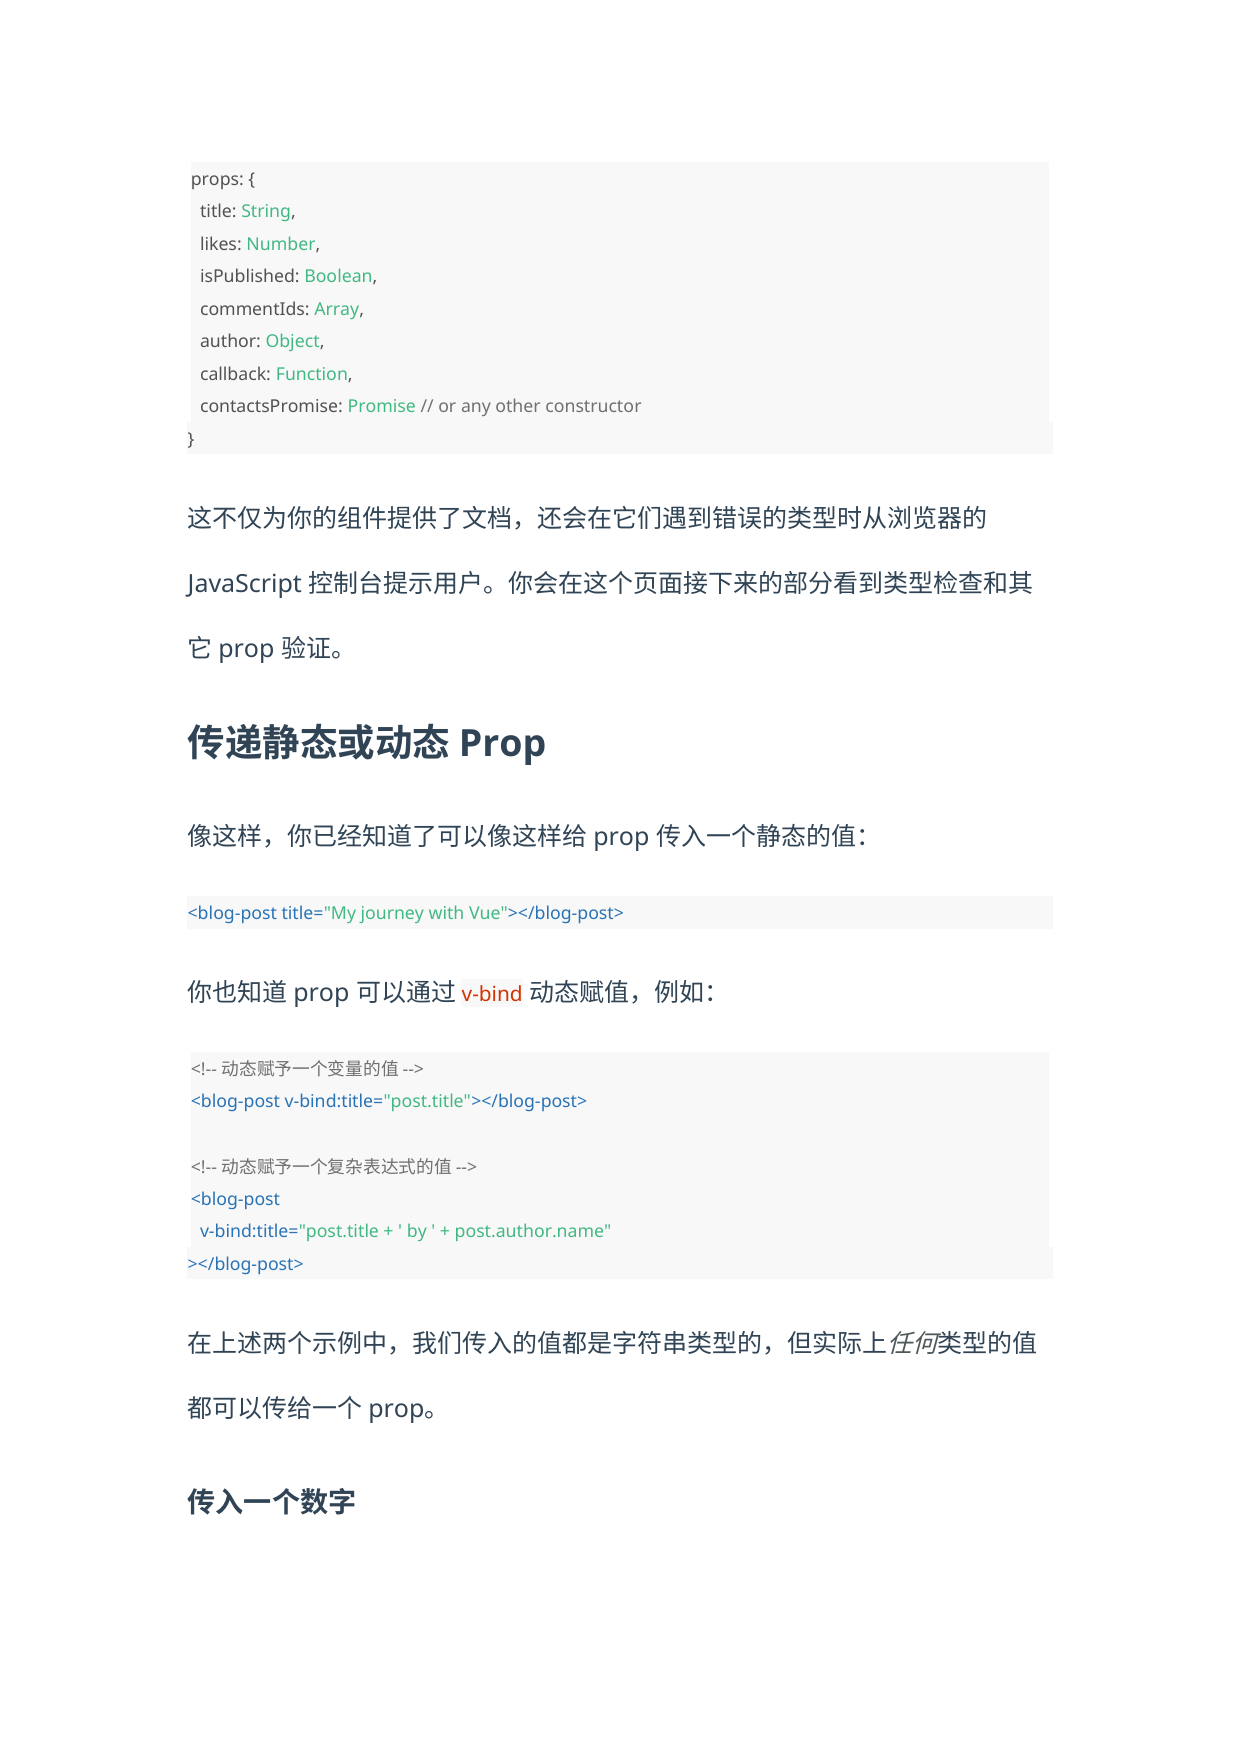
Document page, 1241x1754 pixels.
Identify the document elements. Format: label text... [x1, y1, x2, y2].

text <blog-post title="My journey with Vue"></blog-post> [187, 896, 1053, 929]
text 在上述两个示例中，我们传入的值都是字符串类型的，但实际上任何类型的值都可以传给一个 prop。 [187, 1309, 1053, 1439]
text 你也知道 prop 可以通过 v-bind 动态赋值，例如： [187, 958, 1053, 1023]
text <blog-post v-bind:title="post.title"></blog-post> [191, 1084, 1049, 1117]
text <!-- 动态赋予一个复杂表达式的值 --> [191, 1149, 1049, 1182]
text props: { [191, 162, 1049, 194]
text author: Object, [191, 324, 1049, 357]
text v-bind:title="post.title + ' by ' + post.author.name" [191, 1214, 1049, 1247]
text title: String, [191, 194, 1049, 227]
text <blog-post [191, 1182, 1049, 1214]
text commentIds: Array, [191, 292, 1049, 324]
text callback: Function, [191, 357, 1049, 389]
text 传入一个数字 [187, 1468, 1053, 1533]
text likes: Number, [191, 227, 1049, 259]
text ></blog-post> [187, 1247, 1053, 1279]
text <!-- 动态赋予一个变量的值 --> [191, 1052, 1049, 1084]
text 这不仅为你的组件提供了文档，还会在它们遇到错误的类型时从浏览器的 JavaScript 控制台提示用户。你会在这个页面接下来的部分看到类型检查和其它 prop 验证。 [187, 484, 1053, 679]
text isPublished: Boolean, [191, 259, 1049, 292]
text } [187, 422, 1053, 454]
text contactsPromise: Promise // or any other constructor [191, 389, 1049, 422]
text 传递静态或动态 Prop [187, 708, 1053, 773]
text 像这样，你已经知道了可以像这样给 prop 传入一个静态的值： [187, 802, 1053, 867]
